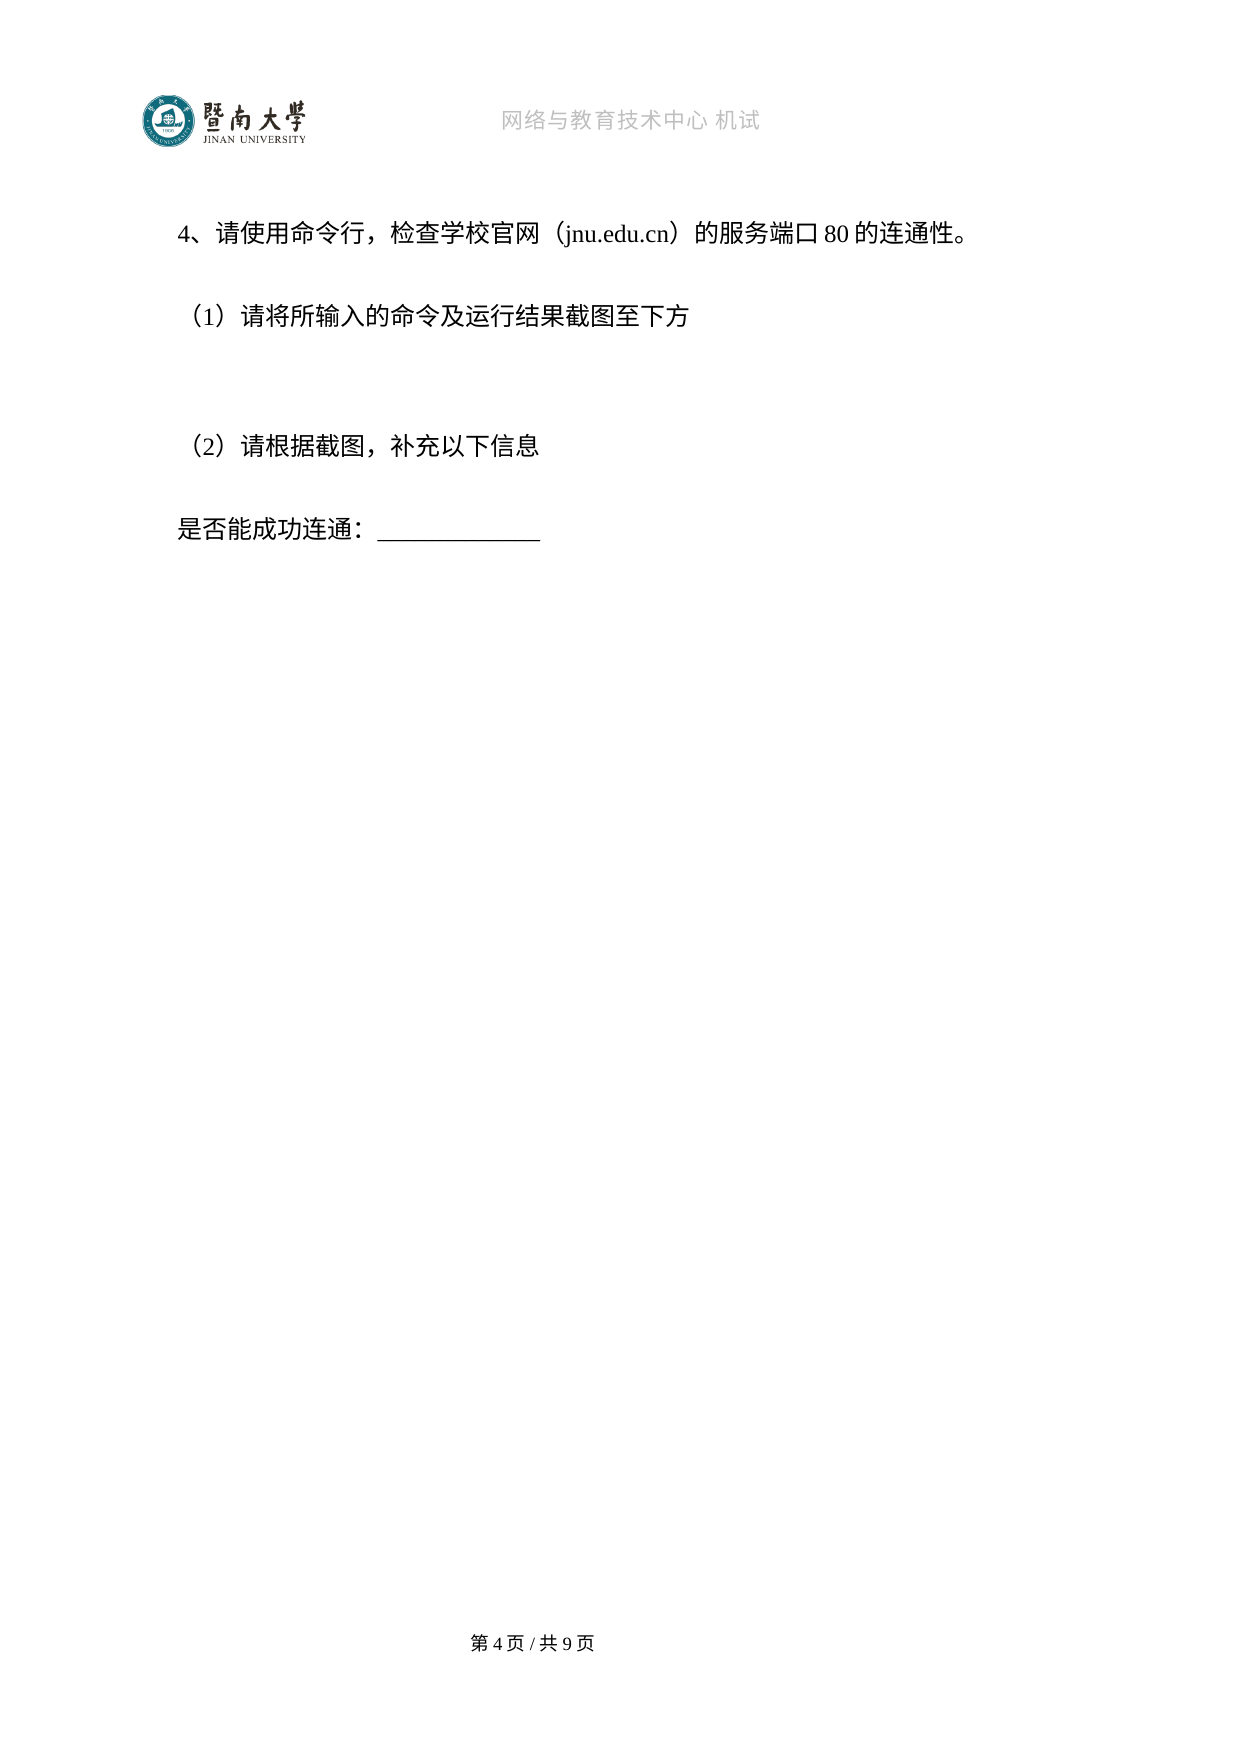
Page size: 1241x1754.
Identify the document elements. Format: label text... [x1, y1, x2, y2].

text 4、请使用命令行，检查学校官网（jnu.edu.cn）的服务端口80的连通性。 [177, 199, 1063, 264]
text （2）请根据截图，补充以下信息 [177, 412, 1063, 477]
picture [142, 95, 306, 147]
text 是否能成功连通：_____________ [177, 496, 1063, 561]
text （1）请将所输入的命令及运行结果截图至下方 [177, 282, 1063, 347]
